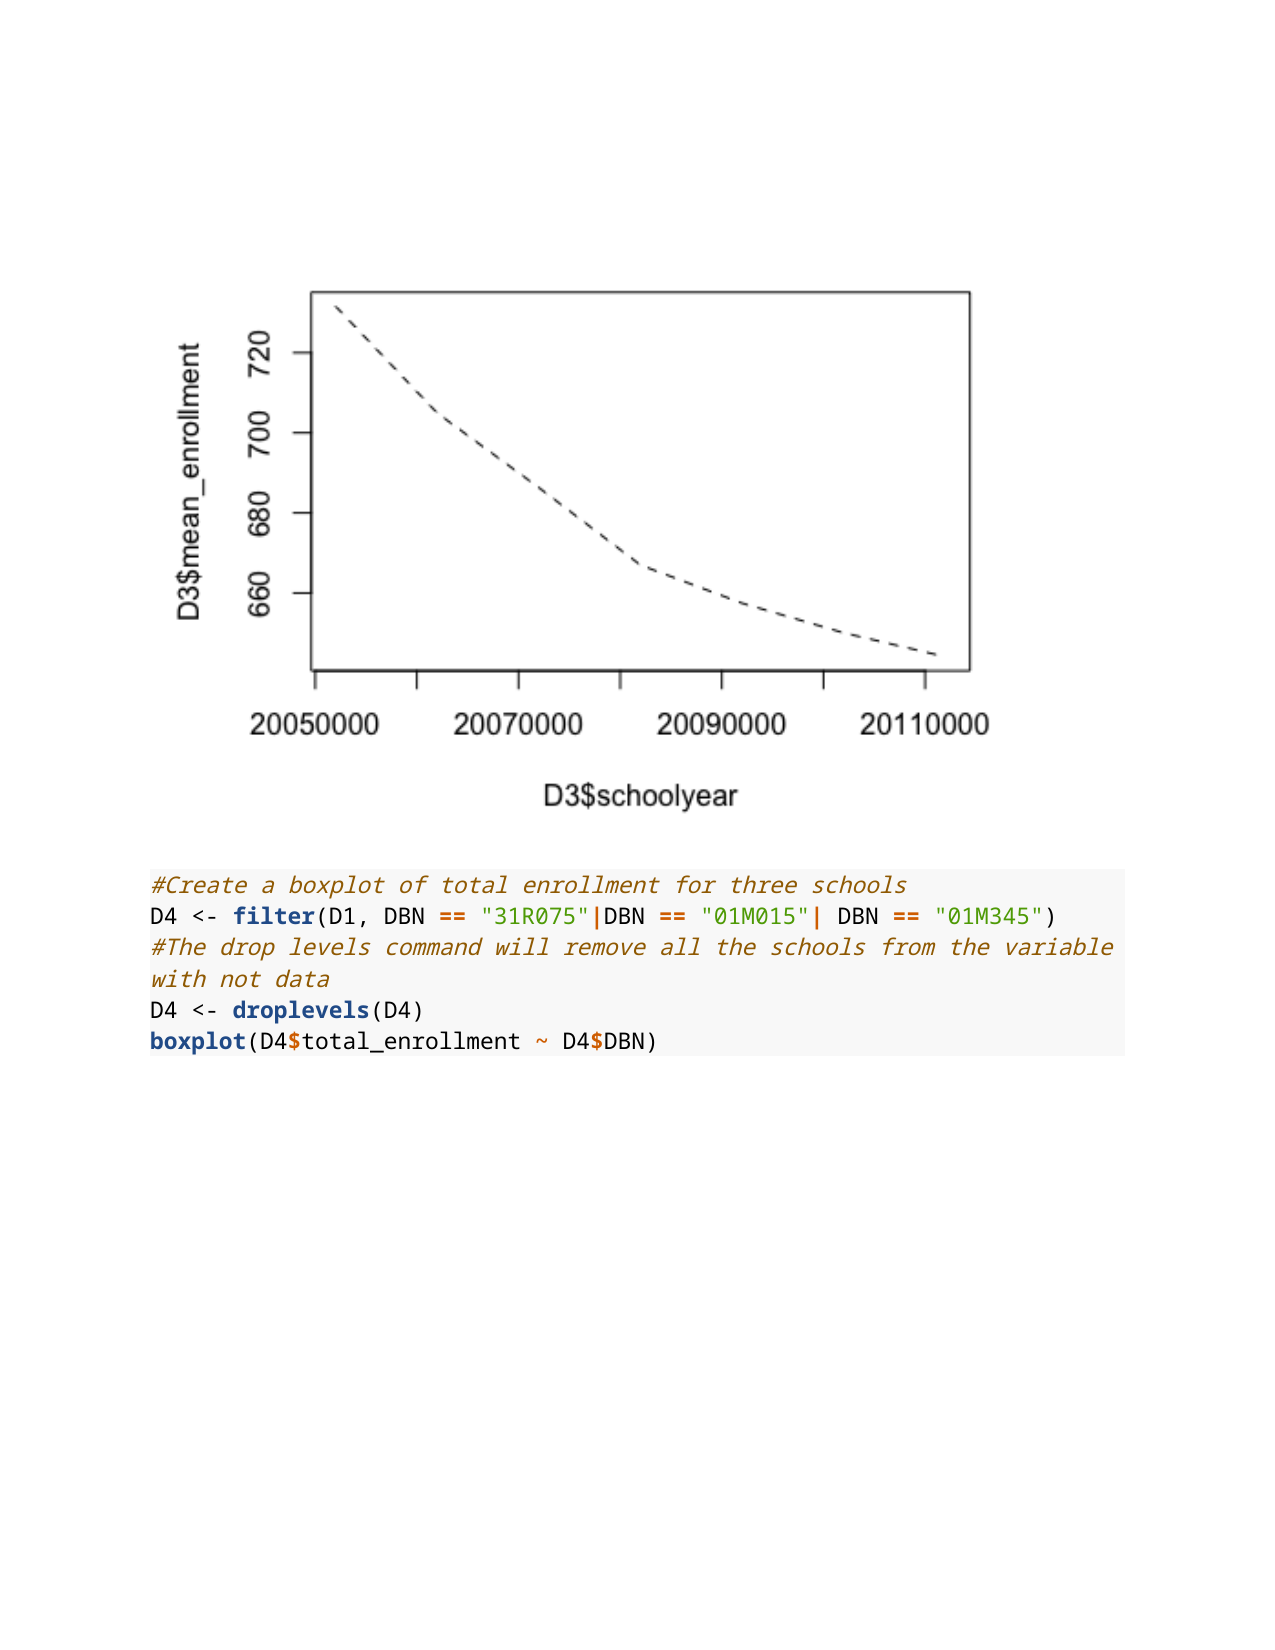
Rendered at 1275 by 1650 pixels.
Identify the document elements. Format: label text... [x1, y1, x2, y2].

text #Create a boxplot of total enrollment for three schools D4 <- filter(D1, DBN == "31R075"|DBN == "01M015"| DBN == "01M345") #The drop levels command will remove all the schools from the variable with not data D4 <- droplevels(D4) boxplot(D4$total_enrollment ~ D4$DBN) [150, 869, 1125, 1056]
picture [168, 150, 1044, 850]
